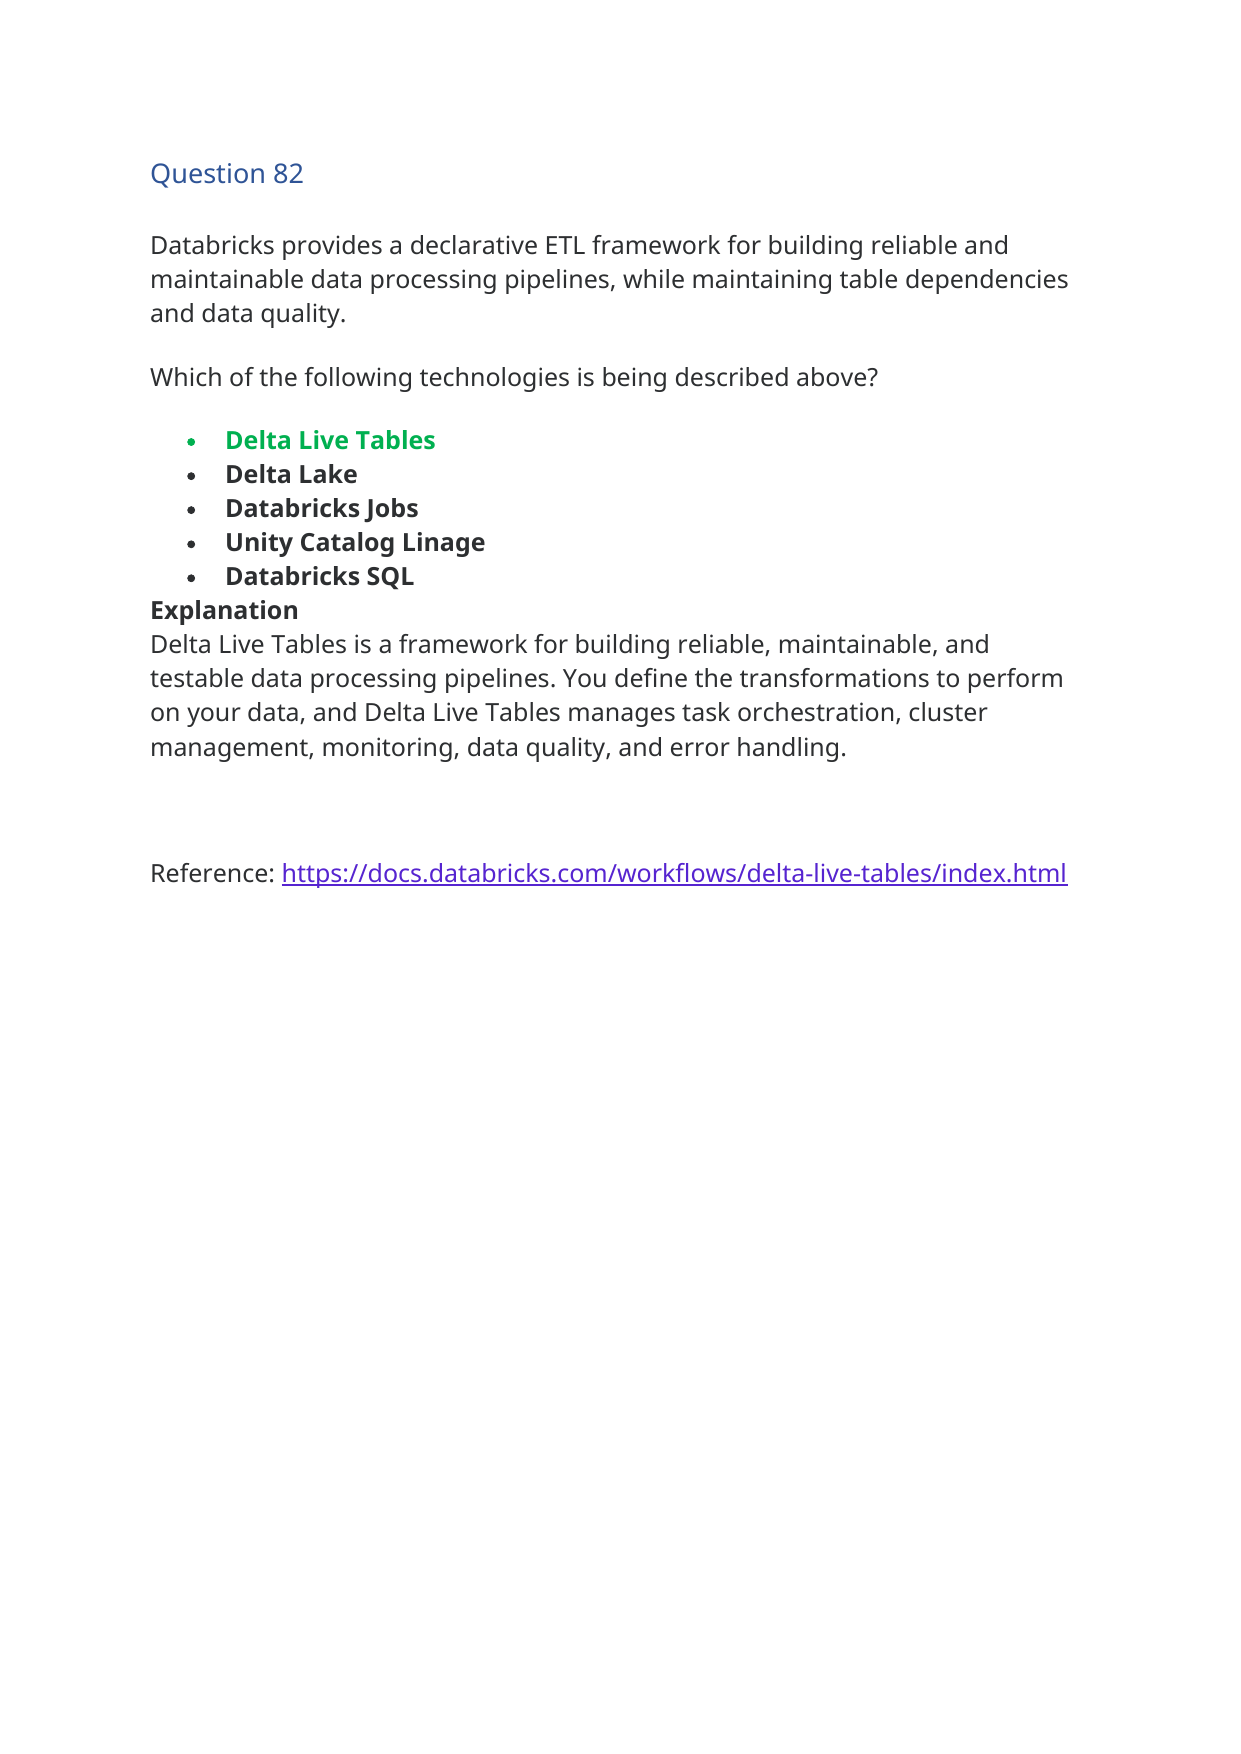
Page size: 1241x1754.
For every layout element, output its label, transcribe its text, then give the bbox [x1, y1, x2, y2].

text Delta Live Tables is a framework for building reliable, maintainable, and testable data processing pipelines. You define the transformations to perform on your data, and Delta Live Tables manages task orchestration, cluster management, monitoring, data quality, and error handling. [150, 627, 1090, 763]
text Databricks provides a declarative ETL framework for building reliable and maintainable data processing pipelines, while maintaining table dependencies and data quality. [150, 228, 1090, 330]
list Delta Live Tables [187, 423, 1090, 457]
text Explanation [150, 593, 1090, 627]
text Which of the following technologies is being described above? [150, 359, 1090, 393]
list Unity Catalog Linage [187, 525, 1090, 559]
subtitle Question 82 [150, 154, 1090, 191]
text Reference: https://docs.databricks.com/workflows/delta-live-tables/index.html [150, 856, 1090, 890]
list Databricks Jobs [187, 491, 1090, 525]
list Databricks SQL [187, 559, 1090, 593]
list Delta Lake [187, 457, 1090, 491]
